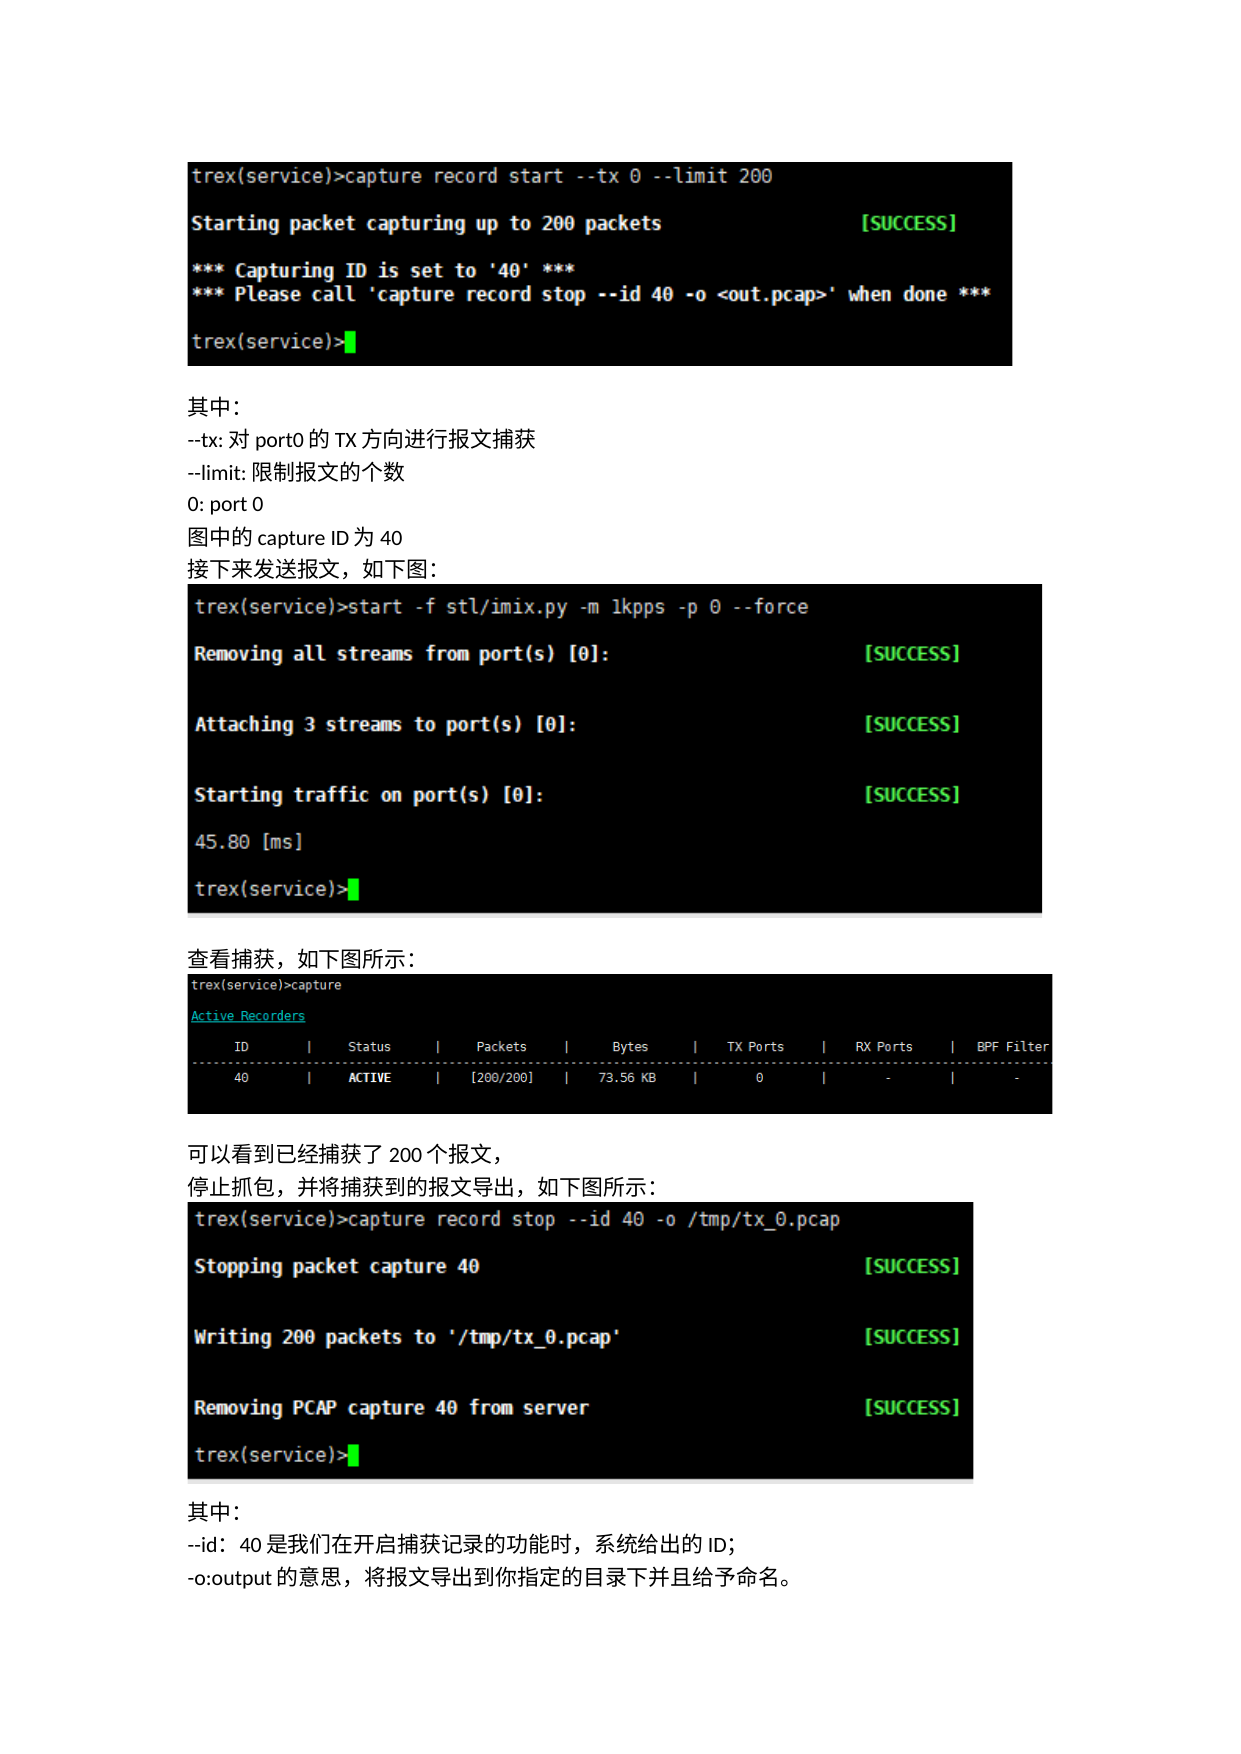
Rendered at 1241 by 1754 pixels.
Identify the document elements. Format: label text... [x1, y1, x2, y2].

text 查看捕获，如下图所示： [187, 942, 1053, 974]
text 可以看到已经捕获了200个报文， [187, 1137, 1053, 1169]
text 其中： [187, 389, 1053, 422]
text 停止抓包，并将捕获到的报文导出，如下图所示： [187, 1169, 1053, 1202]
text 图中的capture ID为40 [187, 519, 1053, 552]
text --id：40是我们在开启捕获记录的功能时，系统给出的ID； [187, 1527, 1053, 1559]
text 0: port 0 [187, 487, 1053, 519]
text 接下来发送报文，如下图： [187, 552, 1053, 584]
text --tx: 对port0的TX方向进行报文捕获 [187, 422, 1053, 454]
text 其中： [187, 1494, 1053, 1527]
text -o:output的意思，将报文导出到你指定的目录下并且给予命名。 [187, 1559, 1053, 1592]
picture [187, 974, 1053, 1114]
picture [187, 162, 1013, 366]
picture [187, 584, 1043, 918]
picture [187, 1202, 974, 1484]
text --limit: 限制报文的个数 [187, 454, 1053, 487]
